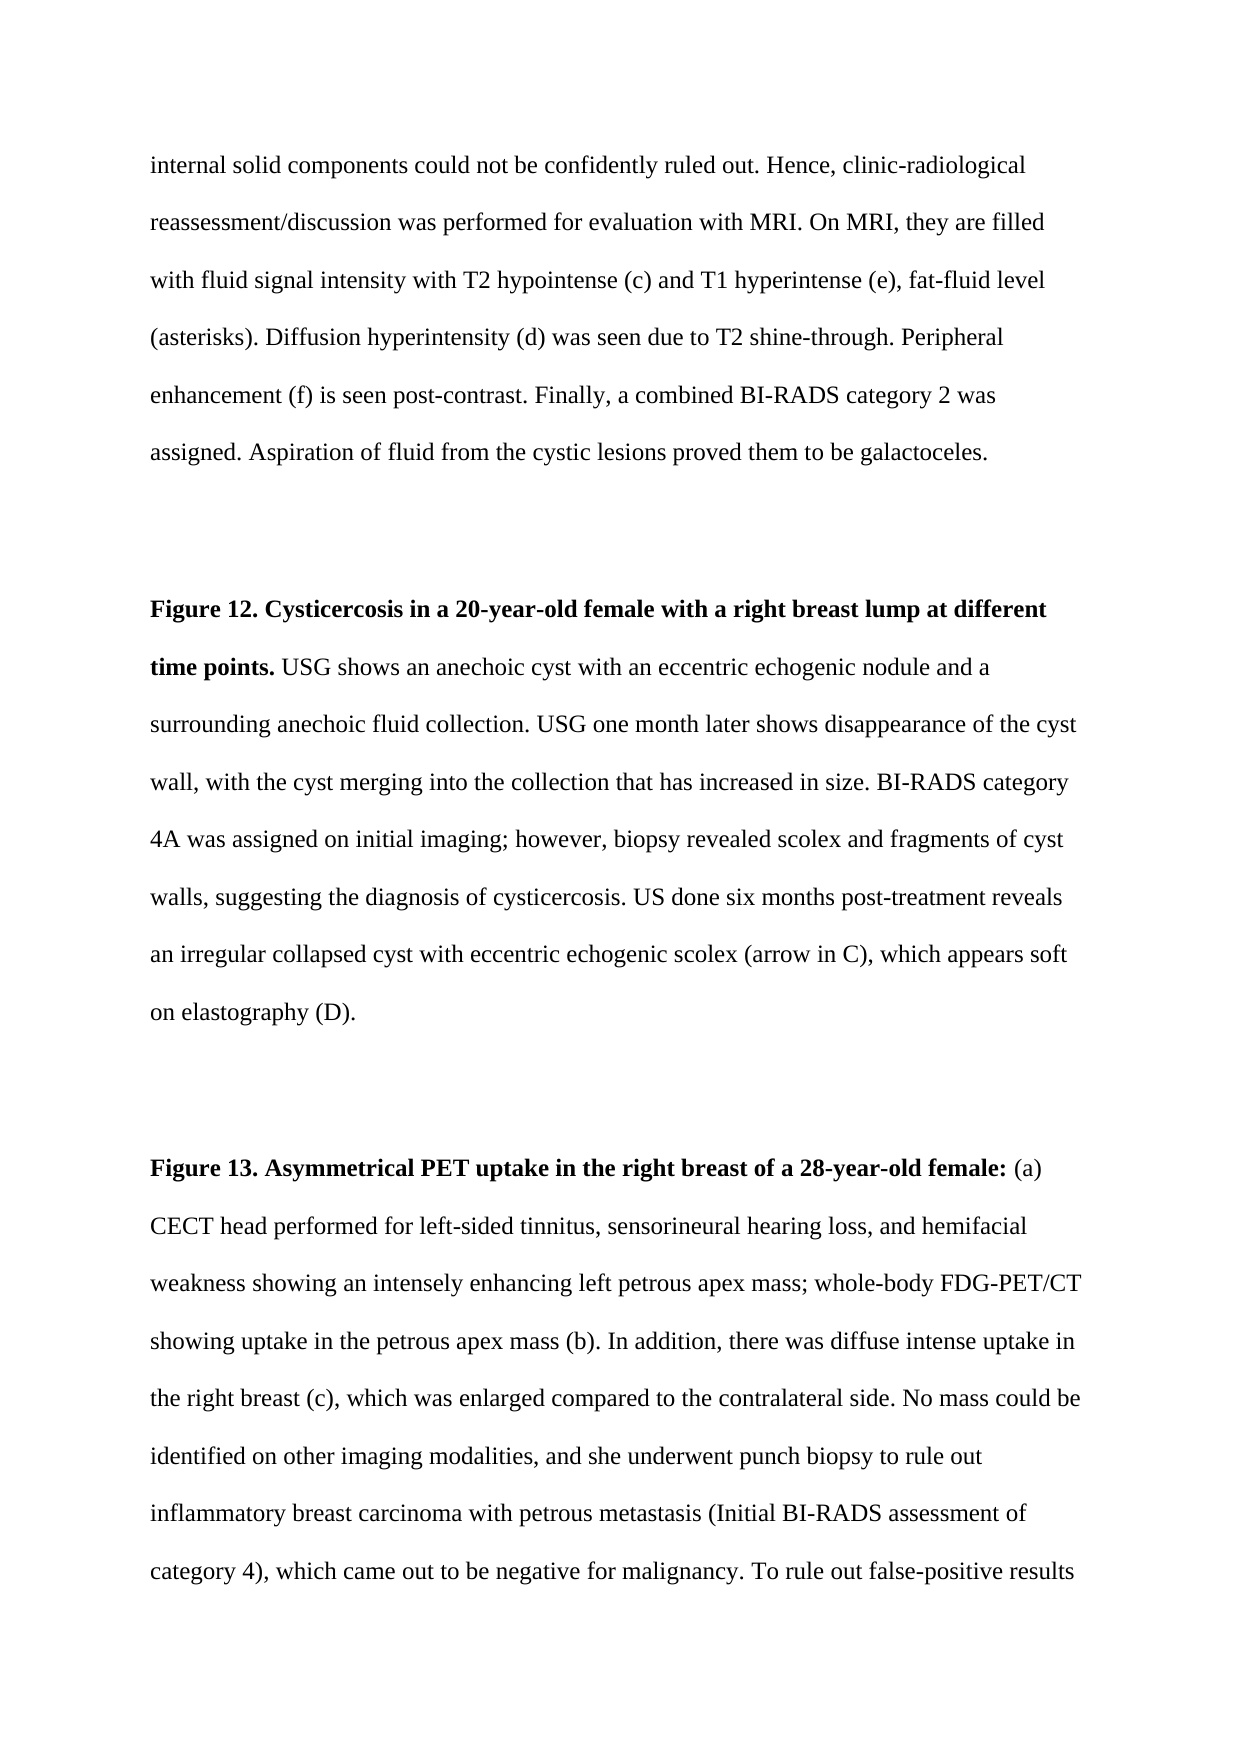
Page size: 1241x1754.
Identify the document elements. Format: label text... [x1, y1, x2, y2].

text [150, 1153, 1090, 1584]
text Figure 12. Cysticercosis in a 20-year-old female with a right breast lump at different time points. USG shows an anechoic cyst with an eccentric echogenic nodule and a surrounding anechoic fluid collection. USG one month later shows disappearance of the cyst wall, with the cyst merging into the collection that has increased in size. BI-RADS category 4A was assigned on initial imaging; however, biopsy revealed scolex and fragments of cyst walls, suggesting the diagnosis of cysticercosis. US done six months post-treatment reveals an irregular collapsed cyst with eccentric echogenic scolex (arrow in C), which appears soft on elastography (D). [150, 594, 1090, 1025]
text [150, 150, 1090, 466]
